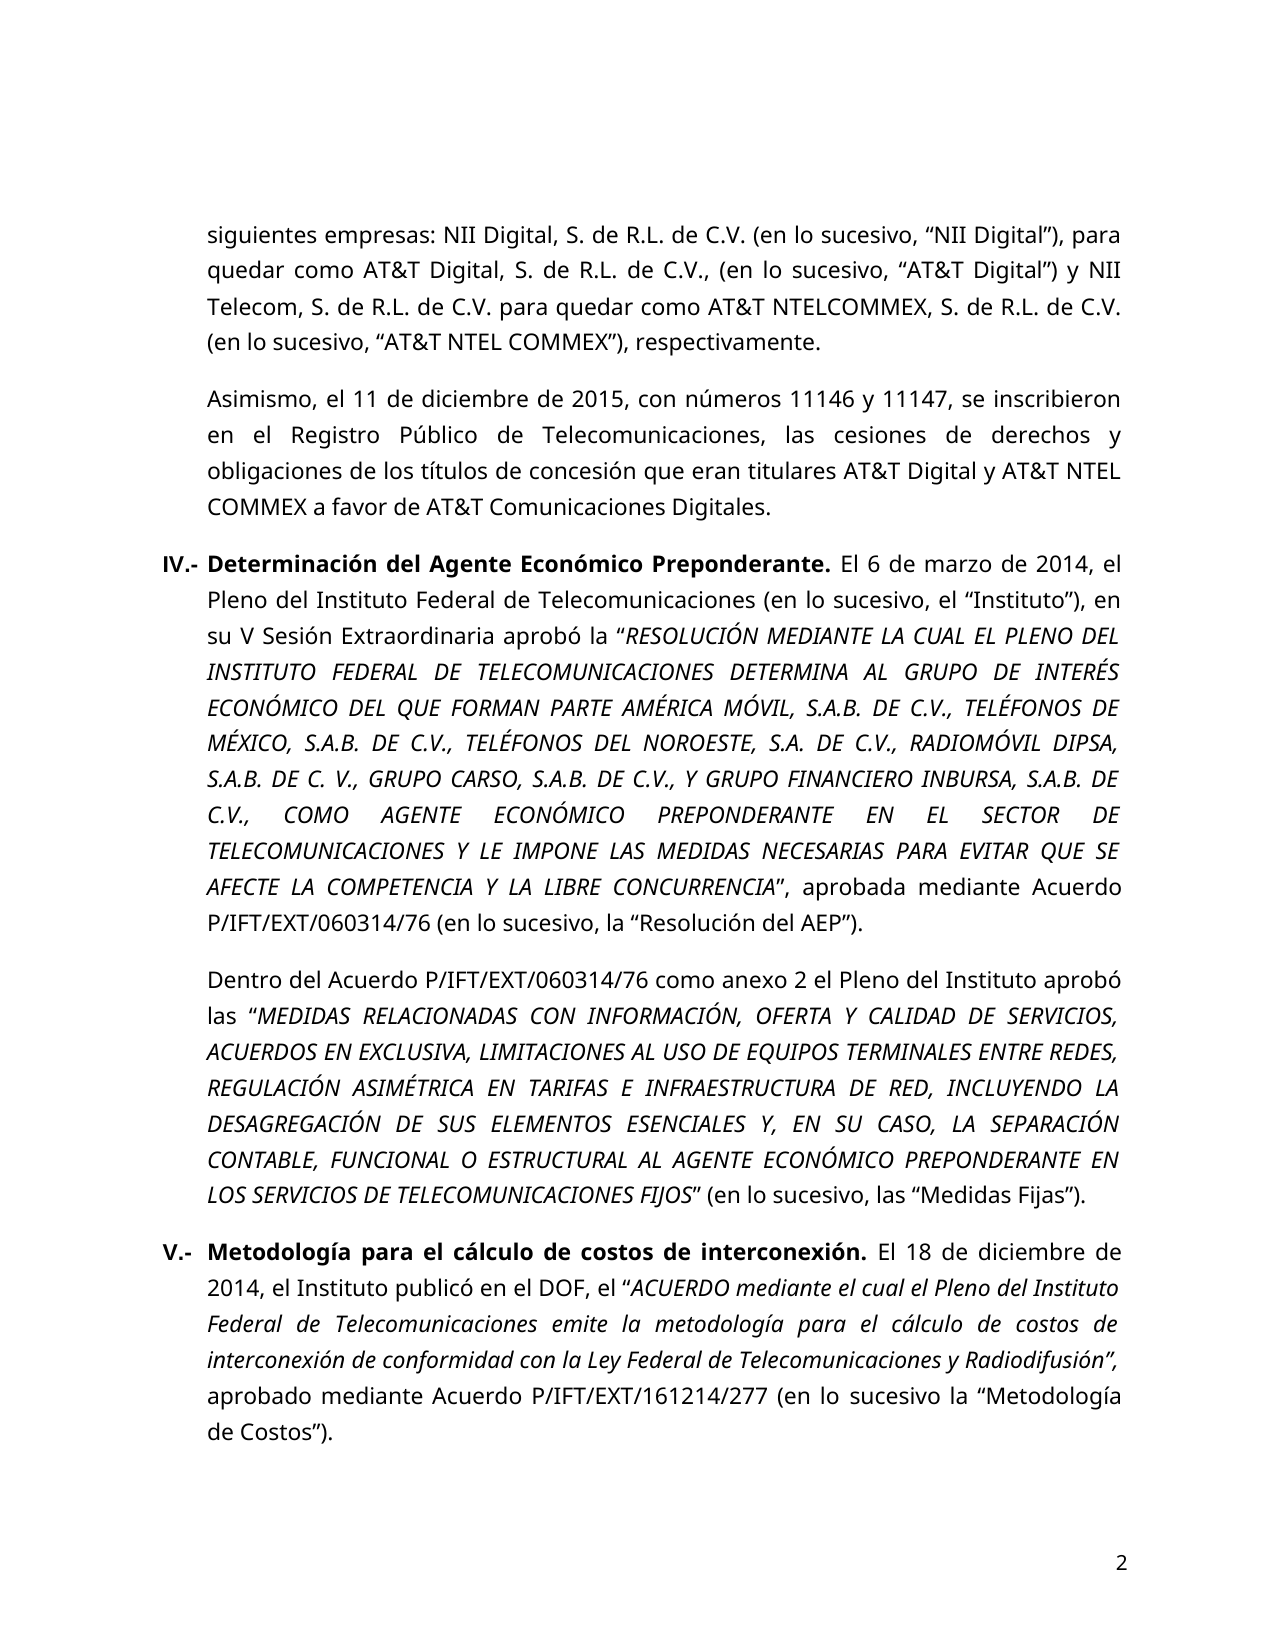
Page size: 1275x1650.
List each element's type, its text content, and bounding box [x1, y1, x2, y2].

text Dentro del Acuerdo P/IFT/EXT/060314/76 como anexo 2 el Pleno del Instituto aprobó las “MEDIDAS RELACIONADAS CON INFORMACIÓN, OFERTA Y CALIDAD DE SERVICIOS, ACUERDOS EN EXCLUSIVA, LIMITACIONES AL USO DE EQUIPOS TERMINALES ENTRE REDES, REGULACIÓN ASIMÉTRICA EN TARIFAS E INFRAESTRUCTURA DE RED, INCLUYENDO LA DESAGREGACIÓN DE SUS ELEMENTOS ESENCIALES Y, EN SU CASO, LA SEPARACIÓN CONTABLE, FUNCIONAL O ESTRUCTURAL AL AGENTE ECONÓMICO PREPONDERANTE EN LOS SERVICIOS DE TELECOMUNICACIONES FIJOS” (en lo sucesivo, las “Medidas Fijas”). [207, 964, 1122, 1211]
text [207, 218, 1122, 358]
list Metodología para el cálculo de costos de interconexión. El 18 de diciembre de 2014, el Instituto publicó en el DOF, el “ACUERDO mediante el cual el Pleno del Instituto Federal de Telecomunicaciones emite la metodología para el cálculo de costos de interconexión de conformidad con la Ley Federal de Telecomunicaciones y Radiodifusión”, aprobado mediante Acuerdo P/IFT/EXT/161214/277 (en lo sucesivo la “Metodología de Costos”). [162, 1236, 1122, 1447]
text Asimismo, el 11 de diciembre de 2015, con números 11146 y 11147, se inscribieron en el Registro Público de Telecomunicaciones, las cesiones de derechos y obligaciones de los títulos de concesión que eran titulares AT&T Digital y AT&T NTEL COMMEX a favor de AT&T Comunicaciones Digitales. [207, 383, 1122, 522]
list Determinación del Agente Económico Preponderante. El 6 de marzo de 2014, el Pleno del Instituto Federal de Telecomunicaciones (en lo sucesivo, el “Instituto”), en su V Sesión Extraordinaria aprobó la “RESOLUCIÓN MEDIANTE LA CUAL EL PLENO DEL INSTITUTO FEDERAL DE TELECOMUNICACIONES DETERMINA AL GRUPO DE INTERÉS ECONÓMICO DEL QUE FORMAN PARTE AMÉRICA MÓVIL, S.A.B. DE C.V., TELÉFONOS DE MÉXICO, S.A.B. DE C.V., TELÉFONOS DEL NOROESTE, S.A. DE C.V., RADIOMÓVIL DIPSA, S.A.B. DE C. V., GRUPO CARSO, S.A.B. DE C.V., Y GRUPO FINANCIERO INBURSA, S.A.B. DE C.V., COMO AGENTE ECONÓMICO PREPONDERANTE EN EL SECTOR DE TELECOMUNICACIONES Y LE IMPONE LAS MEDIDAS NECESARIAS PARA EVITAR QUE SE AFECTE LA COMPETENCIA Y LA LIBRE CONCURRENCIA”, aprobada mediante Acuerdo P/IFT/EXT/060314/76 (en lo sucesivo, la “Resolución del AEP”). [162, 548, 1122, 938]
